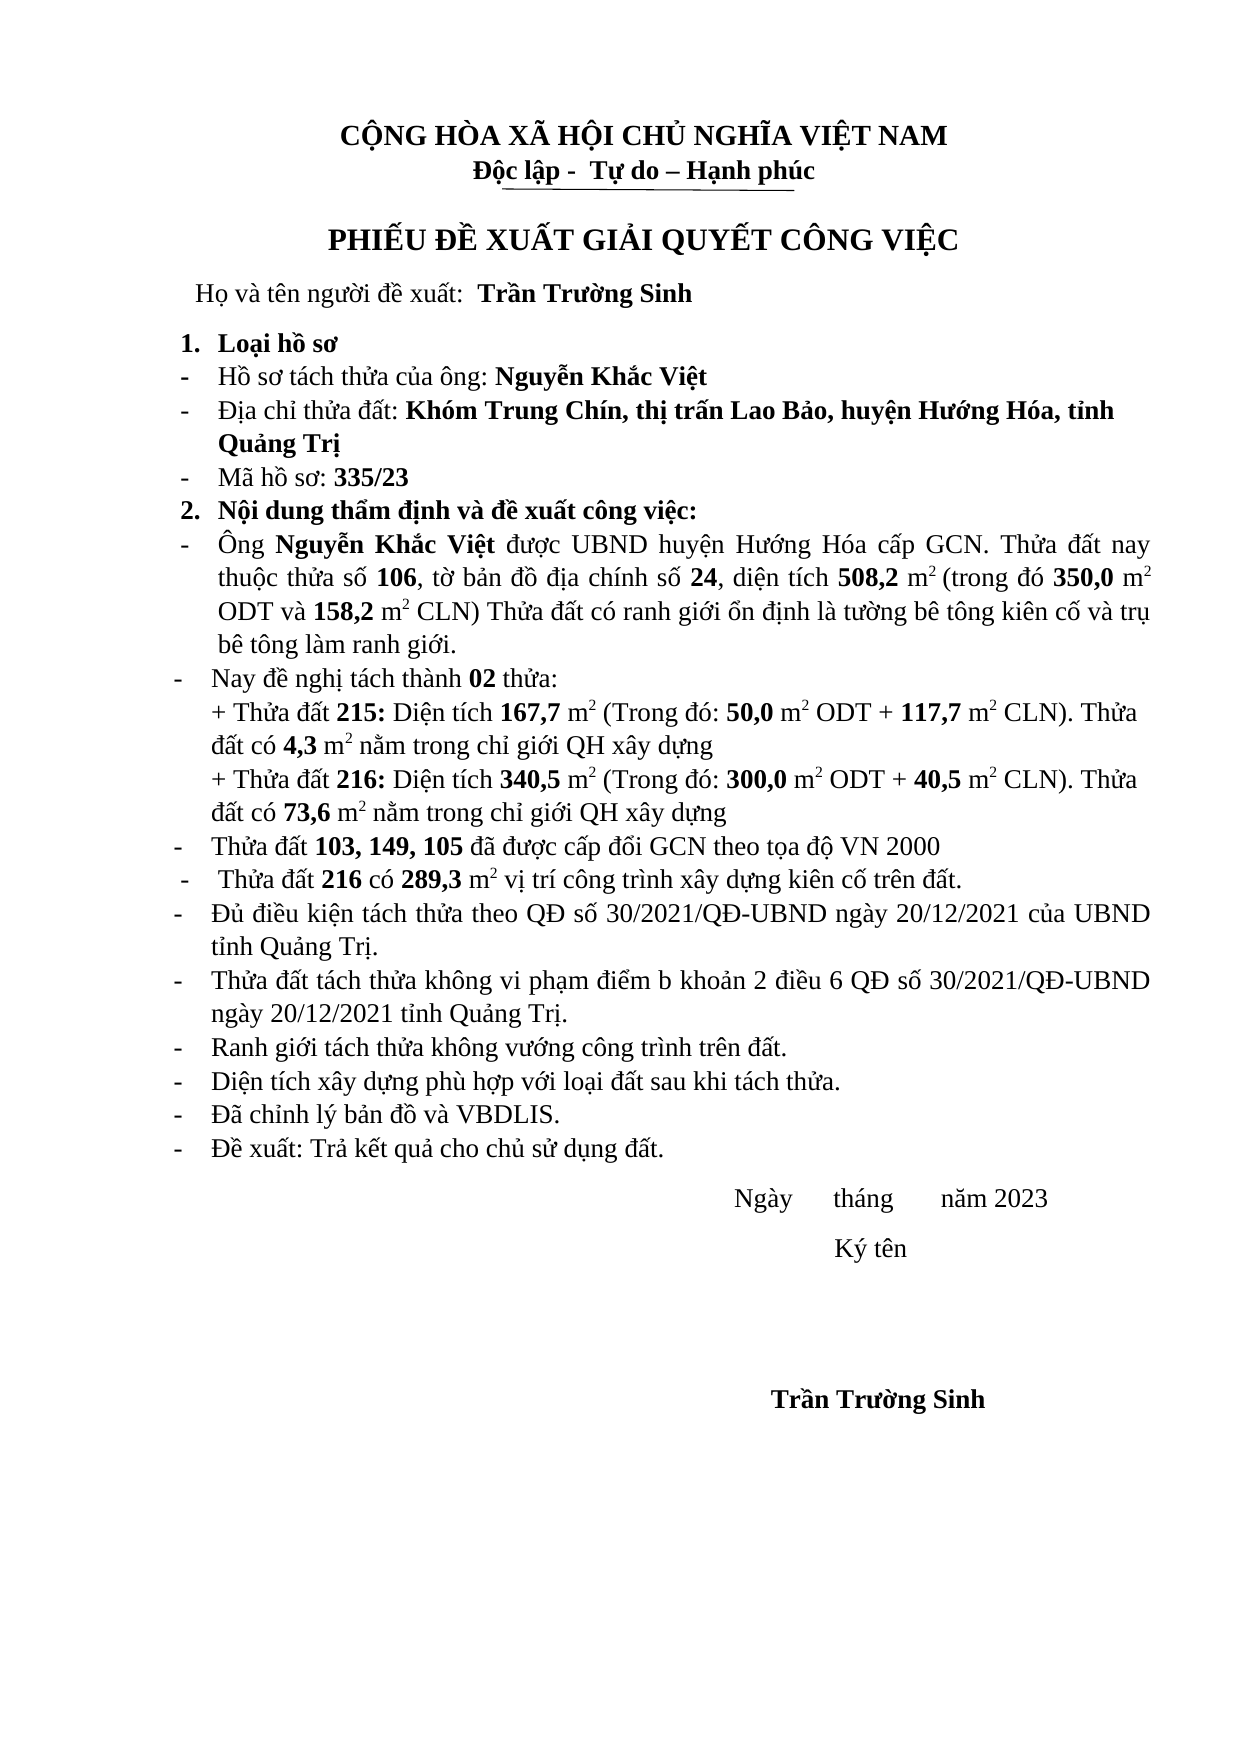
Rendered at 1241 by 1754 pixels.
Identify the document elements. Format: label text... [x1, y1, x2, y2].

list Diện tích xây dựng phù hợp với loại đất sau khi tách thửa. [173, 1065, 1152, 1096]
list Hồ sơ tách thửa của ông: Nguyễn Khắc Việt [180, 361, 1152, 392]
text PHIẾU ĐỀ XUẤT GIẢI QUYẾT CÔNG VIỆC [136, 221, 1152, 257]
list Nội dung thẩm định và đề xuất công việc: [180, 494, 1152, 526]
list Trần Trường Sinh [211, 1383, 1152, 1414]
list Thửa đất tách thửa không vi phạm điểm b khoản 2 điều 6 QĐ số 30/2021/QĐ-UBND ngày 20/12/2021 tỉnh Quảng Trị. [173, 964, 1152, 1029]
list Ký tên [811, 1232, 930, 1263]
list Loại hồ sơ [180, 327, 1152, 358]
list Thửa đất 216 có 289,3 m2 vị trí công trình xây dựng kiên cố trên đất. [180, 863, 1152, 894]
list Đủ điều kiện tách thửa theo QĐ số 30/2021/QĐ-UBND ngày 20/12/2021 của UBND tỉnh Quảng Trị. [173, 897, 1152, 962]
text CỘNG HÒA XÃ HỘI CHỦ NGHĨA VIỆT NAM [136, 118, 1152, 152]
list Đã chỉnh lý bản đồ và VBDLIS. [173, 1098, 1152, 1129]
list + Thửa đất 215: Diện tích 167,7 m2 (Trong đó: 50,0 m2 ODT + 117,7 m2 CLN). Thửa đất có 4,3 m2 nằm trong chỉ giới QH xây dựng [211, 696, 1152, 760]
list Đề xuất: Trả kết quả cho chủ sử dụng đất. [173, 1132, 1152, 1163]
list Nay đề nghị tách thành 02 thửa: [173, 662, 1152, 693]
list Địa chỉ thửa đất: Khóm Trung Chín, thị trấn Lao Bảo, huyện Hướng Hóa, tỉnh Quảng Trị [180, 394, 1152, 458]
list Ranh giới tách thửa không vướng công trình trên đất. [173, 1031, 1152, 1062]
list Ông Nguyễn Khắc Việt được UBND huyện Hướng Hóa cấp GCN. Thửa đất nay thuộc thửa số 106, tờ bản đồ địa chính số 24, diện tích 508,2 m2 (trong đó 350,0 m2 ODT và 158,2 m2 CLN) Thửa đất có ranh giới ổn định là tường bê tông kiên cố và trụ bê tông làm ranh giới. [180, 528, 1152, 660]
list Thửa đất 103, 149, 105 đã được cấp đổi GCN theo tọa độ VN 2000 [173, 830, 1152, 861]
text Ngày tháng năm 2023 [180, 1182, 1048, 1213]
text Độc lập - Tự do – Hạnh phúc [136, 154, 1152, 185]
list Mã hồ sơ: 335/23 [180, 461, 1152, 492]
text Họ và tên người đề xuất: Trần Trường Sinh [136, 277, 1152, 308]
list + Thửa đất 216: Diện tích 340,5 m2 (Trong đó: 300,0 m2 ODT + 40,5 m2 CLN). Thửa đất có 73,6 m2 nằm trong chỉ giới QH xây dựng [211, 763, 1152, 827]
